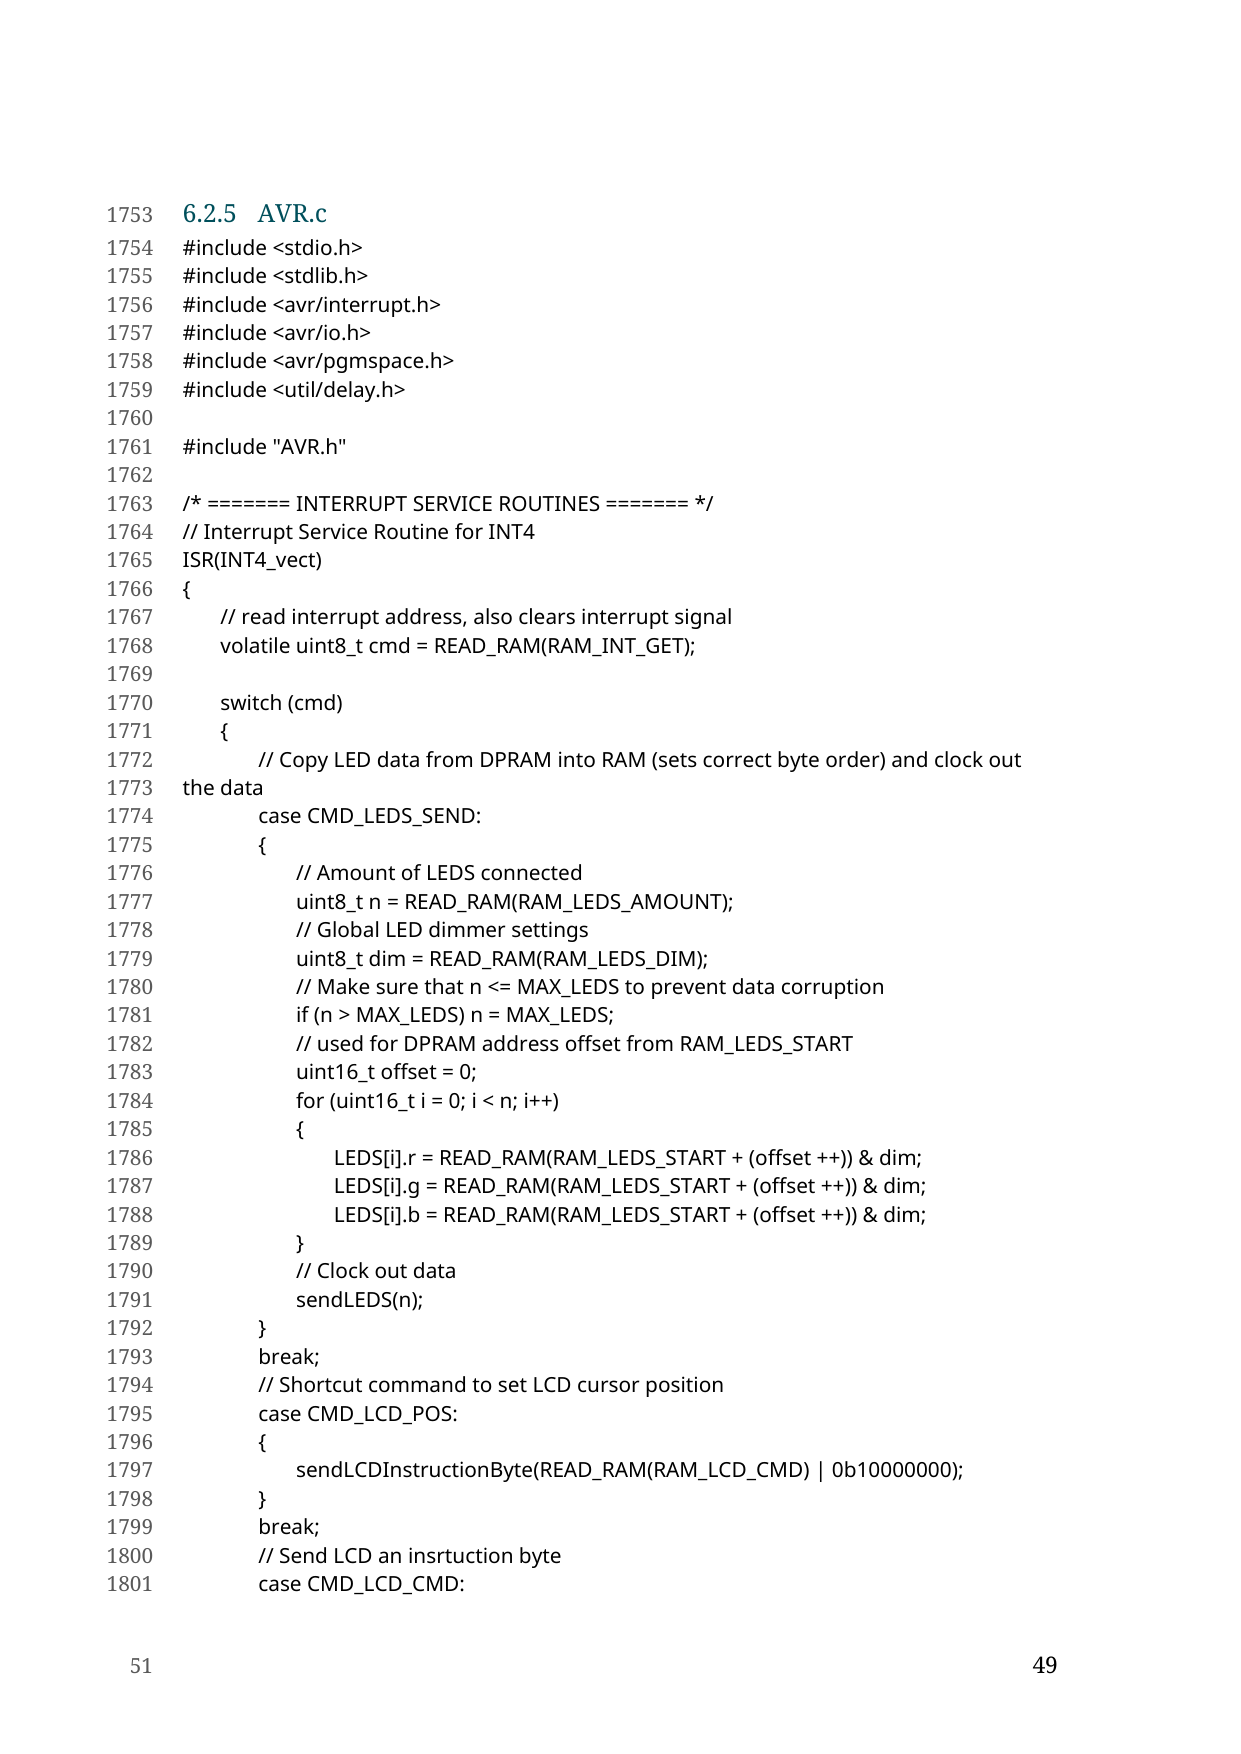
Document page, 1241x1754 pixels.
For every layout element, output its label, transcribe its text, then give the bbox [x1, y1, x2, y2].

subtitle AVR.c [182, 195, 1058, 229]
